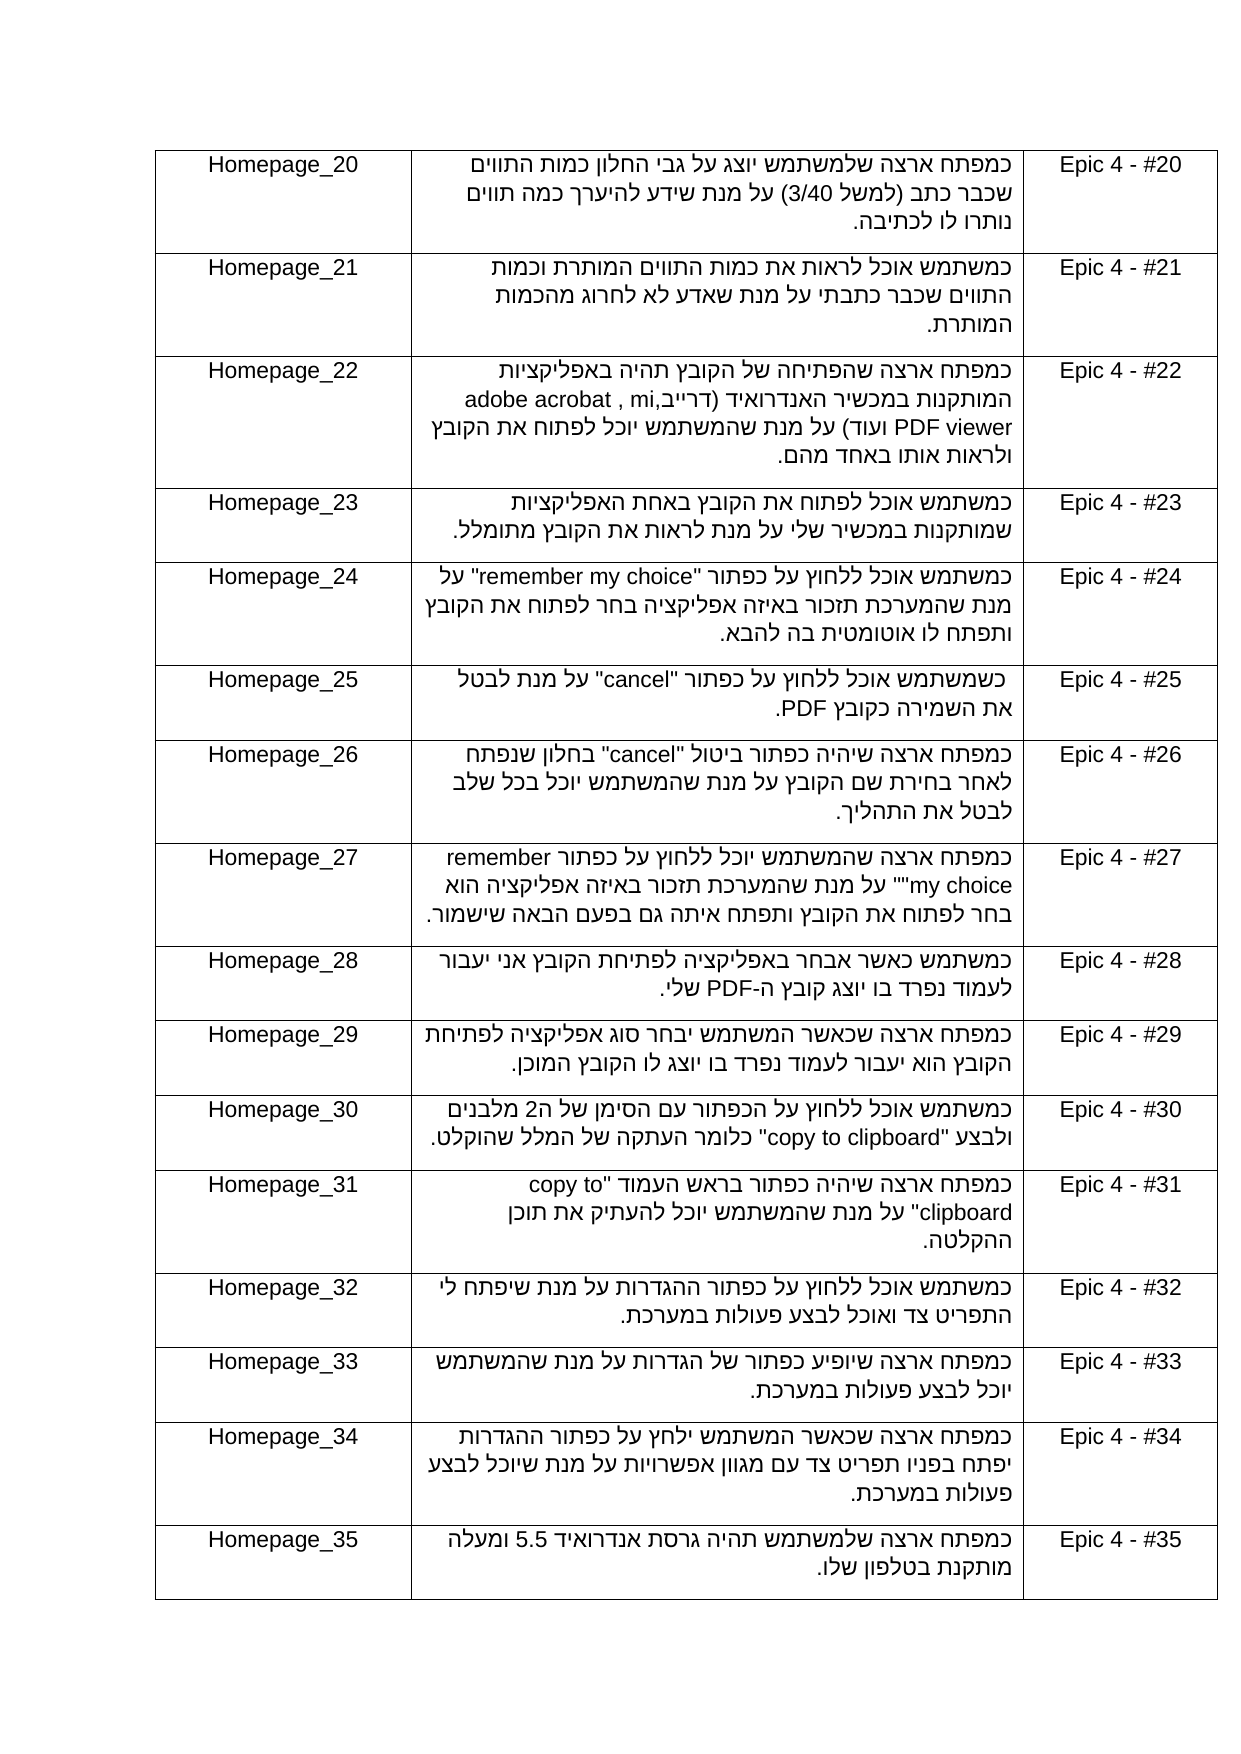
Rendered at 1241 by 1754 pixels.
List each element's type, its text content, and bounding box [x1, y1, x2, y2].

table_cell Epic 4 - #20 [1024, 151, 1217, 253]
table_cell Homepage_21 [156, 254, 411, 356]
table_cell Homepage_23 [156, 489, 411, 562]
table_cell Epic 4 - #28 [1024, 947, 1217, 1020]
table_cell כמפתח ארצה שכאשר המשתמש ילחץ על כפתור ההגדרות יפתח בפניו תפריט צד עם מגוון אפשרויות על מנת שיוכל לבצע פעולות במערכת. [412, 1423, 1023, 1525]
table_cell כמפתח ארצה שהמשתמש יוכל ללחוץ על כפתור remember my choice"" על מנת שהמערכת תזכור באיזה אפליקציה הוא בחר לפתוח את הקובץ ותפתח איתה גם בפעם הבאה שישמור. [412, 844, 1023, 946]
table_cell Epic 4 - #34 [1024, 1423, 1217, 1525]
table_cell Homepage_28 [156, 947, 411, 1020]
table_cell Epic 4 - #24 [1024, 563, 1217, 665]
table_cell כשמשתמש אוכל ללחוץ על כפתור "cancel" על מנת לבטל את השמירה כקובץ PDF. [412, 666, 1023, 740]
table_cell כמשתמש אוכל ללחוץ על כפתור "remember my choice" על מנת שהמערכת תזכור באיזה אפליקציה בחר לפתוח את הקובץ ותפתח לו אוטומטית בה להבא. [412, 563, 1023, 665]
table_cell כמשתמש כאשר אבחר באפליקציה לפתיחת הקובץ אני יעבור לעמוד נפרד בו יוצג קובץ ה-PDF שלי. [412, 947, 1023, 1020]
table_cell Epic 4 - #26 [1024, 741, 1217, 843]
table_cell Homepage_26 [156, 741, 411, 843]
table_cell כמפתח ארצה שיהיה כפתור בראש העמוד "copy to clipboard" על מנת שהמשתמש יוכל להעתיק את תוכן ההקלטה. [412, 1171, 1023, 1272]
table_cell Epic 4 - #27 [1024, 844, 1217, 946]
table_cell כמשתמש אוכל ללחוץ על כפתור ההגדרות על מנת שיפתח לי התפריט צד ואוכל לבצע פעולות במערכת. [412, 1274, 1023, 1347]
table_cell Epic 4 - #31 [1024, 1171, 1217, 1272]
table_cell כמפתח ארצה שלמשתמש תהיה גרסת אנדרואיד 5.5 ומעלה מותקנת בטלפון שלו. [412, 1526, 1023, 1599]
table_cell Homepage_30 [156, 1096, 411, 1169]
table_cell Epic 4 - #35 [1024, 1526, 1217, 1599]
table_cell Epic 4 - #33 [1024, 1348, 1217, 1422]
table_cell כמפתח ארצה שיופיע כפתור של הגדרות על מנת שהמשתמש יוכל לבצע פעולות במערכת. [412, 1348, 1023, 1422]
table_cell Homepage_22 [156, 357, 411, 487]
table_cell Epic 4 - #32 [1024, 1274, 1217, 1347]
table_cell כמשתמש אוכל ללחוץ על הכפתור עם הסימן של ה2 מלבנים ולבצע "copy to clipboard" כלומר העתקה של המלל שהוקלט. [412, 1096, 1023, 1169]
table_cell Homepage_33 [156, 1348, 411, 1422]
table_cell Homepage_29 [156, 1021, 411, 1095]
table_cell Homepage_32 [156, 1274, 411, 1347]
table_cell כמפתח ארצה שלמשתמש יוצג על גבי החלון כמות התווים שכבר כתב (למשל 3/40) על מנת שידע להיערך כמה תווים נותרו לו לכתיבה. [412, 151, 1023, 253]
table_cell Homepage_20 [156, 151, 411, 253]
table_cell Epic 4 - #21 [1024, 254, 1217, 356]
table_cell Homepage_24 [156, 563, 411, 665]
table_cell Epic 4 - #25 [1024, 666, 1217, 740]
table_cell כמפתח ארצה שהפתיחה של הקובץ תהיה באפליקציות המותקנות במכשיר האנדרואיד (דרייב,adobe acrobat , mi PDF viewer ועוד) על מנת שהמשתמש יוכל לפתוח את הקובץ ולראות אותו באחד מהם. [412, 357, 1023, 487]
table_cell Homepage_31 [156, 1171, 411, 1272]
table_cell Epic 4 - #22 [1024, 357, 1217, 487]
table_cell Homepage_27 [156, 844, 411, 946]
table_cell כמפתח ארצה שיהיה כפתור ביטול "cancel" בחלון שנפתח לאחר בחירת שם הקובץ על מנת שהמשתמש יוכל בכל שלב לבטל את התהליך. [412, 741, 1023, 843]
table_cell כמשתמש אוכל לראות את כמות התווים המותרת וכמות התווים שכבר כתבתי על מנת שאדע לא לחרוג מהכמות המותרת. [412, 254, 1023, 356]
table_cell Homepage_25 [156, 666, 411, 740]
table_cell כמשתמש אוכל לפתוח את הקובץ באחת האפליקציות שמותקנות במכשיר שלי על מנת לראות את הקובץ מתומלל. [412, 489, 1023, 562]
table_cell Epic 4 - #23 [1024, 489, 1217, 562]
table_cell כמפתח ארצה שכאשר המשתמש יבחר סוג אפליקציה לפתיחת הקובץ הוא יעבור לעמוד נפרד בו יוצג לו הקובץ המוכן. [412, 1021, 1023, 1095]
table_cell Epic 4 - #29 [1024, 1021, 1217, 1095]
table_cell Epic 4 - #30 [1024, 1096, 1217, 1169]
table_cell Homepage_35 [156, 1526, 411, 1599]
table_cell Homepage_34 [156, 1423, 411, 1525]
